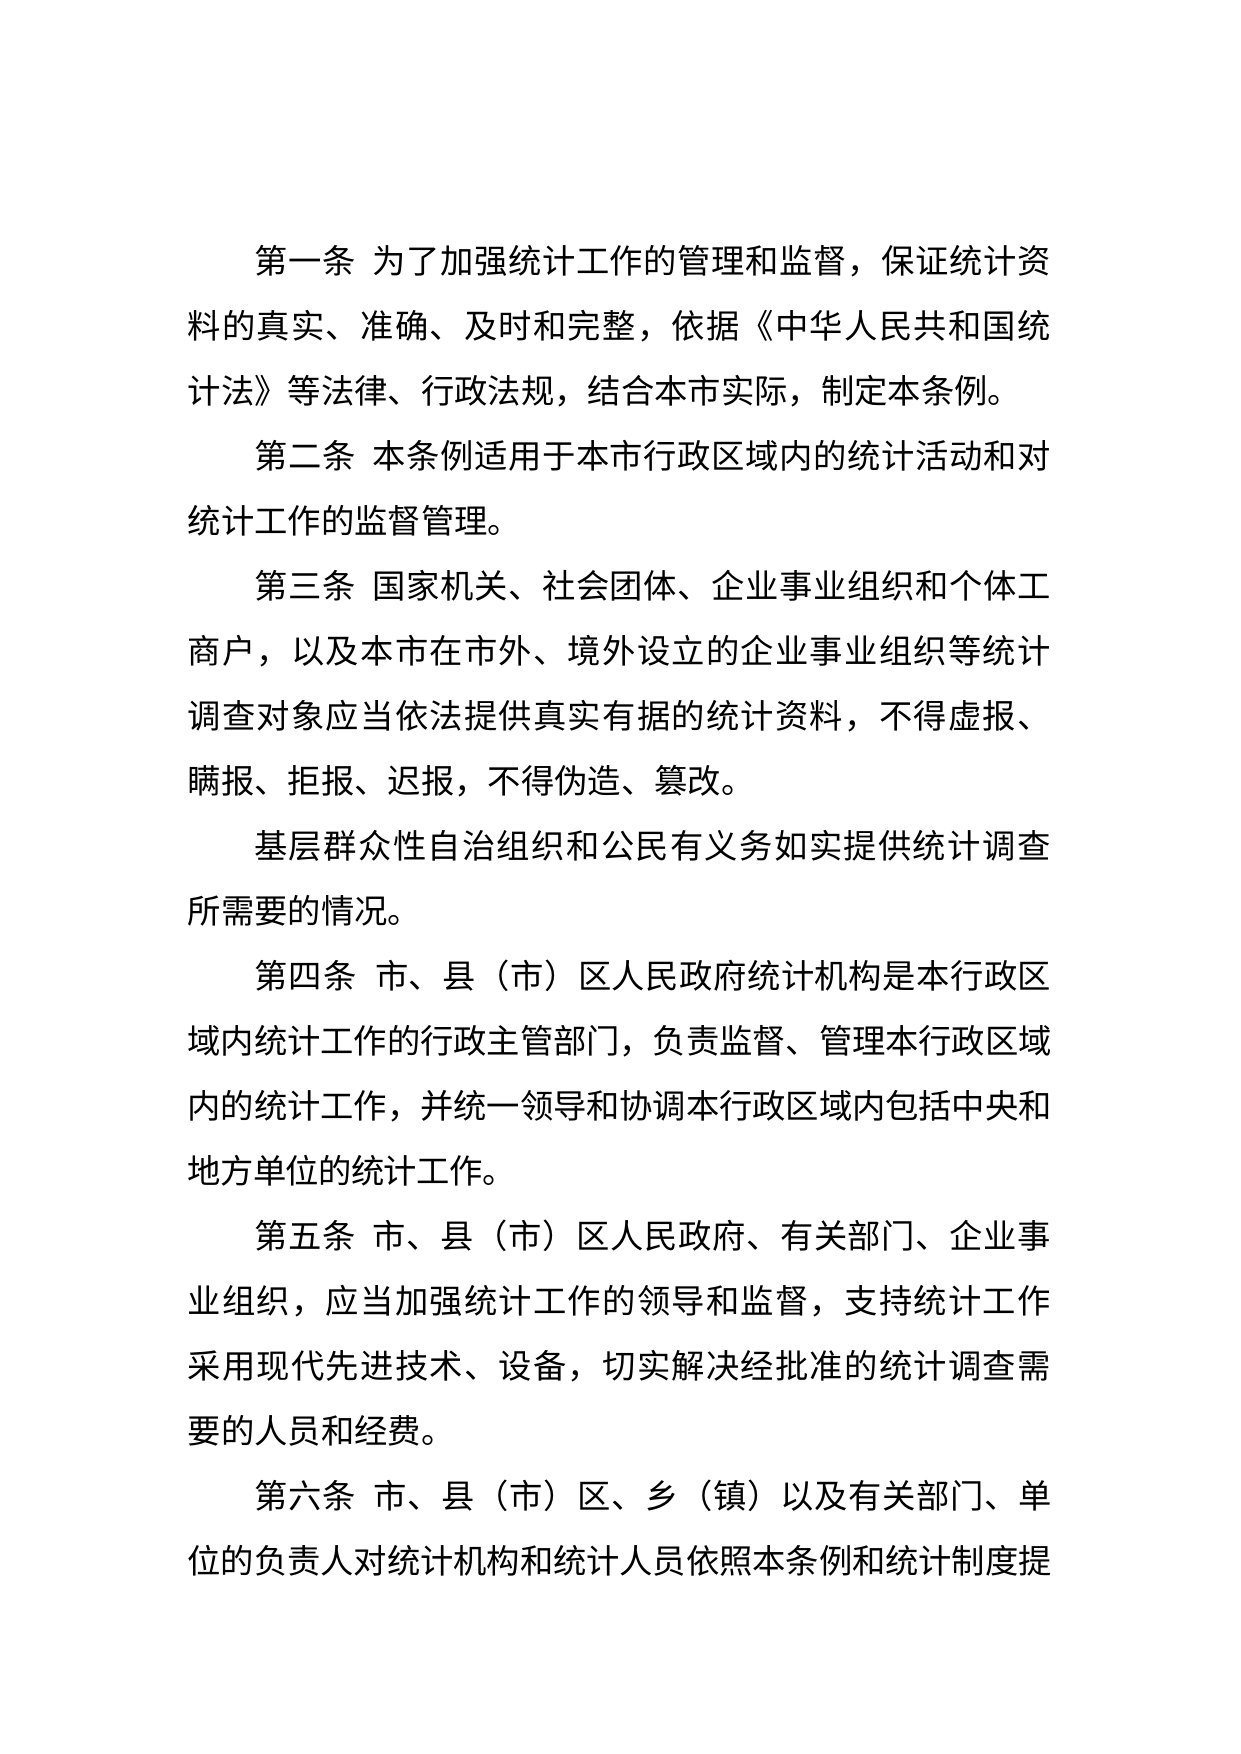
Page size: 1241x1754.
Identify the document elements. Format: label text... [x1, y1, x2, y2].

text 基层群众性自治组织和公民有义务如实提供统计调查所需要的情况。 [187, 812, 1053, 942]
text 第四条 市、县（市）区人民政府统计机构是本行政区域内统计工作的行政主管部门，负责监督、管理本行政区域内的统计工作，并统一领导和协调本行政区域内包括中央和地方单位的统计工作。 [187, 942, 1053, 1202]
text 第三条 国家机关、社会团体、企业事业组织和个体工商户，以及本市在市外、境外设立的企业事业组织等统计调查对象应当依法提供真实有据的统计资料，不得虚报、瞒报、拒报、迟报，不得伪造、篡改。 [187, 552, 1053, 812]
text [187, 1462, 1053, 1592]
text 第五条 市、县（市）区人民政府、有关部门、企业事业组织，应当加强统计工作的领导和监督，支持统计工作采用现代先进技术、设备，切实解决经批准的统计调查需要的人员和经费。 [187, 1202, 1053, 1462]
text 第二条 本条例适用于本市行政区域内的统计活动和对统计工作的监督管理。 [187, 422, 1053, 552]
text 第一条 为了加强统计工作的管理和监督，保证统计资料的真实、准确、及时和完整，依据《中华人民共和国统计法》等法律、行政法规，结合本市实际，制定本条例。 [187, 227, 1053, 422]
